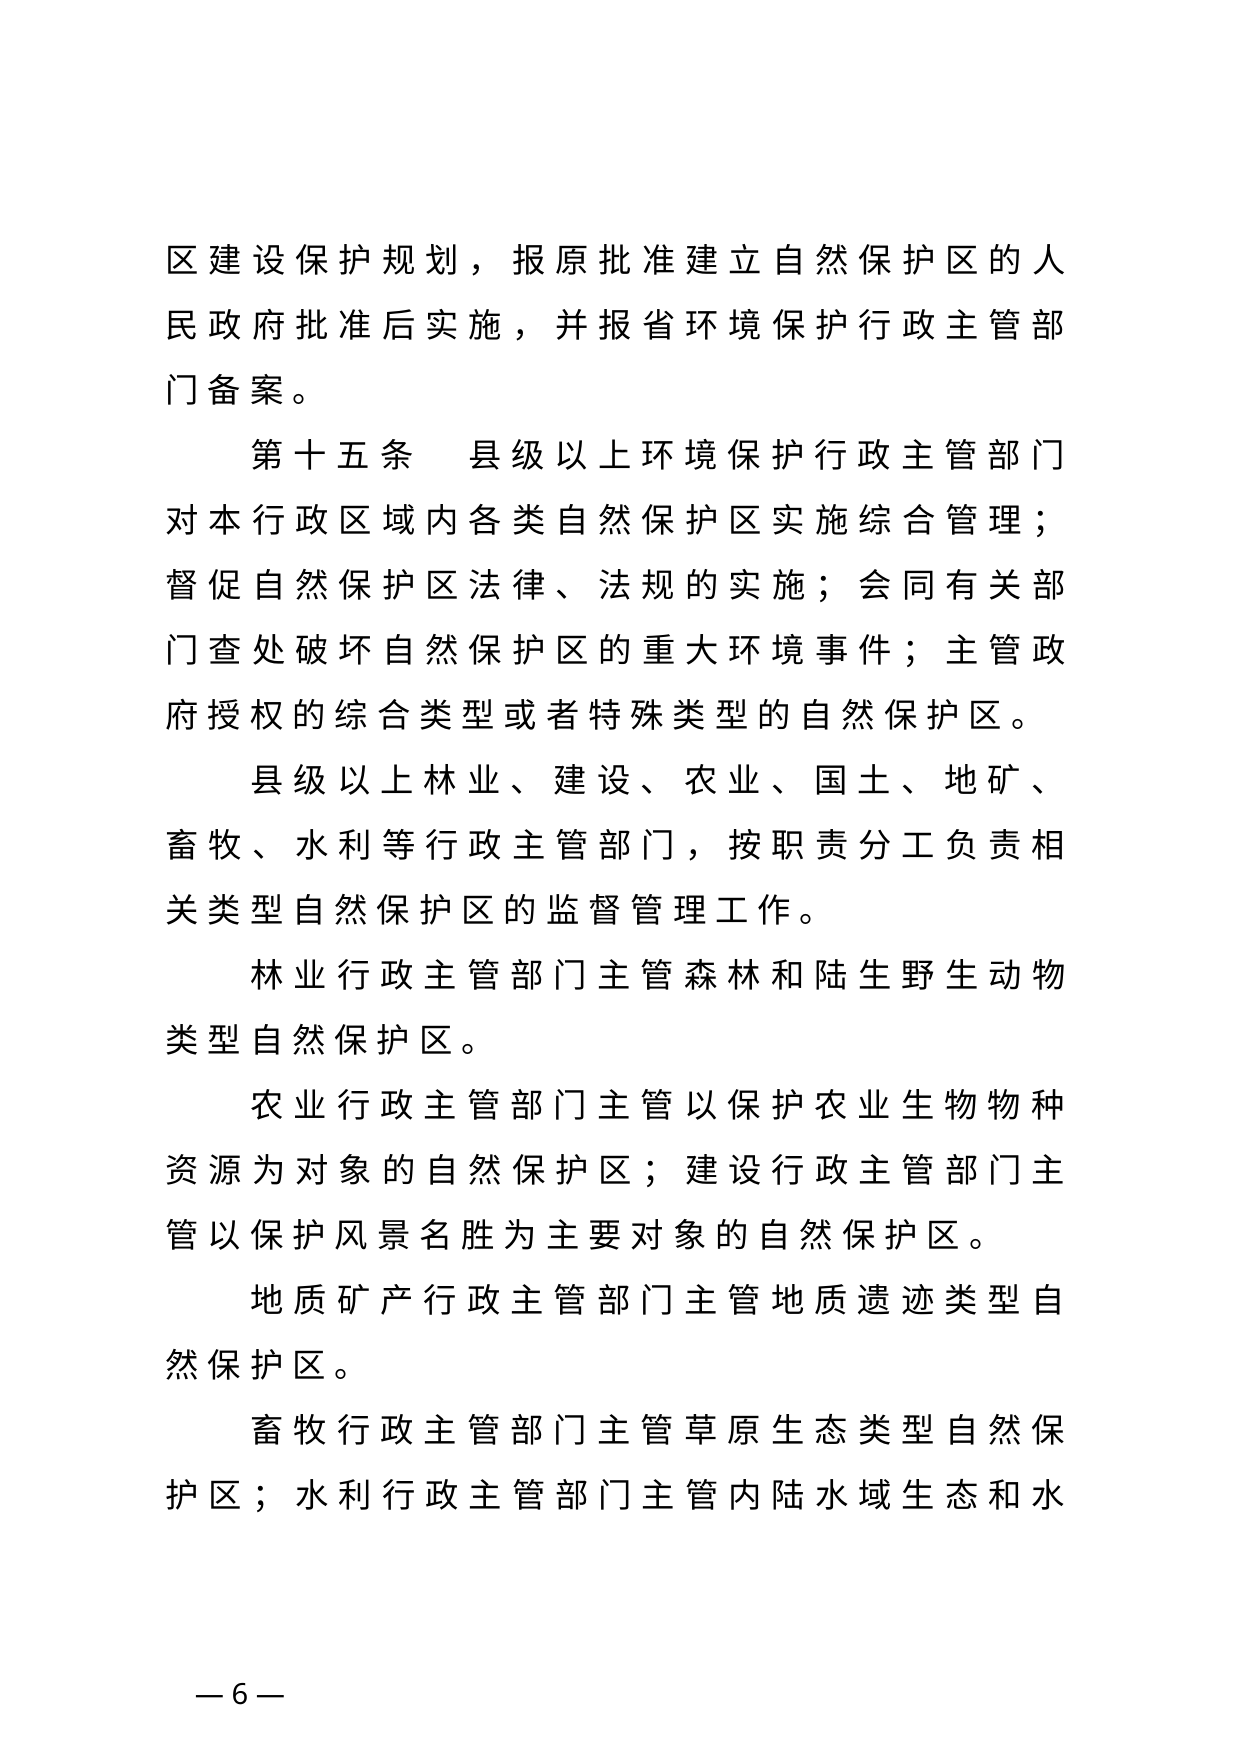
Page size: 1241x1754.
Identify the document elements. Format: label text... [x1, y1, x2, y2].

text 林业行政主管部门主管森林和陆生野生动物类型自然保护区。 [165, 941, 1075, 1071]
text 县级以上林业、建设、农业、国土、地矿、畜牧、水利等行政主管部门，按职责分工负责相关类型自然保护区的监督管理工作。 [165, 746, 1075, 941]
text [165, 1396, 1075, 1526]
text 第十五条 县级以上环境保护行政主管部门对本行政区域内各类自然保护区实施综合管理；督促自然保护区法律、法规的实施；会同有关部门查处破坏自然保护区的重大环境事件；主管政府授权的综合类型或者特殊类型的自然保护区。 [165, 421, 1075, 746]
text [165, 226, 1075, 421]
text 地质矿产行政主管部门主管地质遗迹类型自然保护区。 [165, 1266, 1075, 1396]
text 农业行政主管部门主管以保护农业生物物种资源为对象的自然保护区；建设行政主管部门主管以保护风景名胜为主要对象的自然保护区。 [165, 1071, 1075, 1266]
